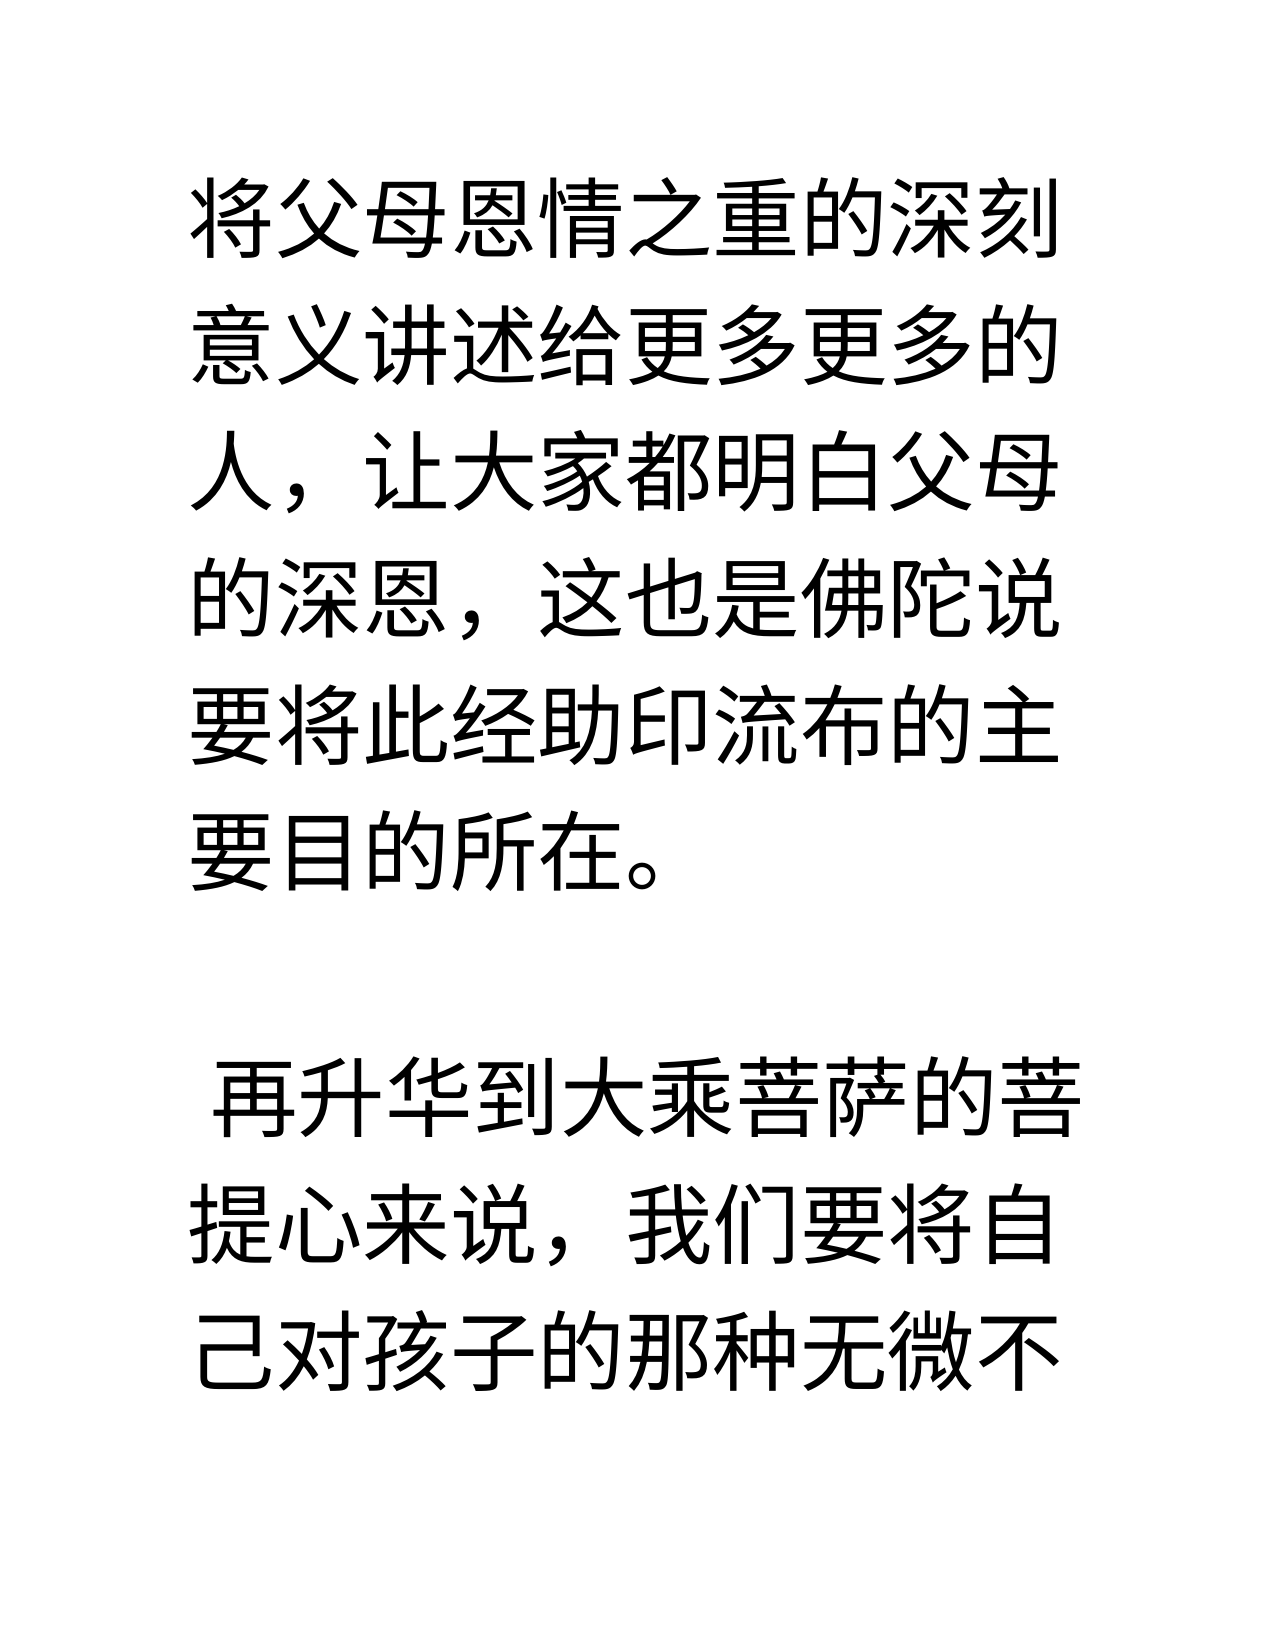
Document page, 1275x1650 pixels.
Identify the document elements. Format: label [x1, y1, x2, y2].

text [187, 1029, 1087, 1409]
text [187, 150, 1087, 910]
